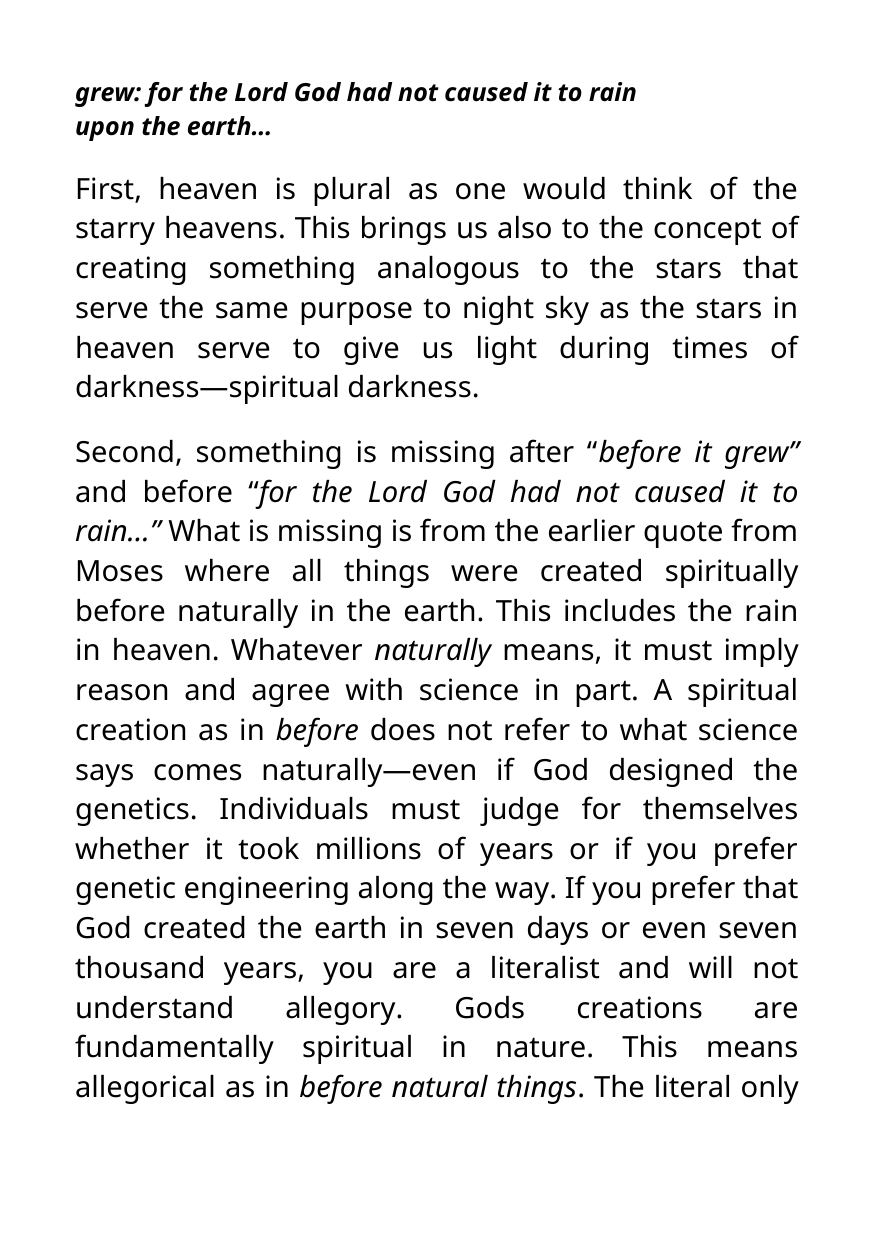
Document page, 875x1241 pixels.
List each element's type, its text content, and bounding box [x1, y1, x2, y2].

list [75, 431, 799, 1106]
list First, heaven is plural as one would think of the starry heavens. This brings us also to the concept of creating something analogous to the stars that serve the same purpose to night sky as the stars in heaven serve to give us light during times of darkness—spiritual darkness. [75, 168, 799, 406]
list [75, 75, 649, 143]
